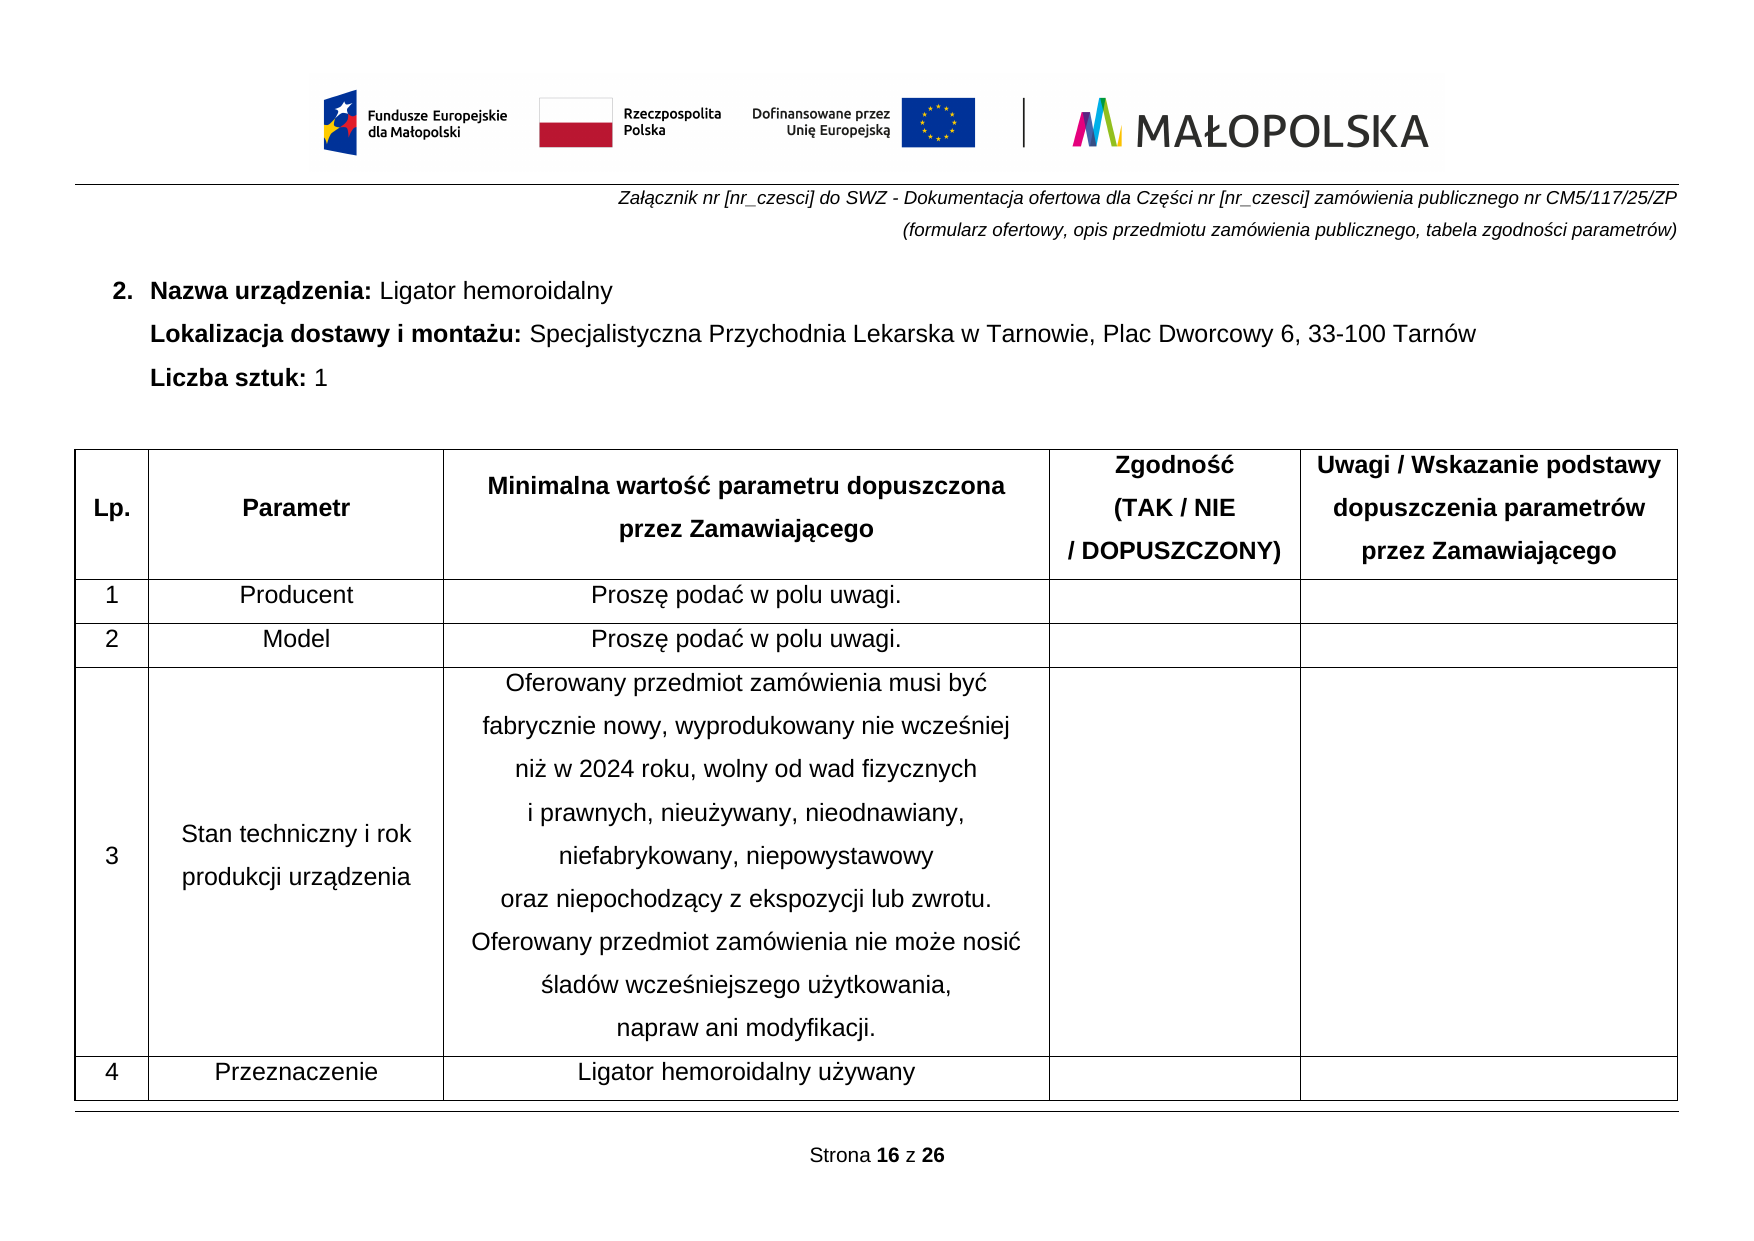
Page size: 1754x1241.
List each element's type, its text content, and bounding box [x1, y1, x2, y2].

table_cell Proszę podać w polu uwagi. [444, 580, 1049, 623]
table_cell Przeznaczenie [149, 1057, 443, 1100]
table_header Uwagi / Wskazanie podstawy dopuszczenia parametrów przez Zamawiającego [1301, 450, 1677, 579]
table_cell [1301, 624, 1677, 667]
table_cell [1301, 668, 1677, 1056]
table_cell Proszę podać w polu uwagi. [444, 624, 1049, 667]
table_cell 4 [76, 1057, 148, 1100]
table_cell [1050, 1057, 1300, 1100]
table_cell [1050, 580, 1300, 623]
table_header Minimalna wartość parametru dopuszczona przez Zamawiającego [444, 450, 1049, 579]
list Lokalizacja dostawy i montażu: Specjalistyczna Przychodnia Lekarska w Tarnowie, Plac Dworcowy 6, 33-100 Tarnów [150, 319, 1679, 348]
list Nazwa urządzenia: Ligator hemoroidalny [112, 276, 1679, 305]
table_cell [1301, 1057, 1677, 1100]
table_cell 1 [76, 580, 148, 623]
table_cell [1050, 668, 1300, 1056]
table_header Parametr [149, 450, 443, 579]
list Liczba sztuk: 1 [150, 362, 1679, 391]
table_cell Ligator hemoroidalny używany do gumkowania hamoroidów metodą Barrona. [444, 1057, 1049, 1100]
table_header Zgodność (TAK / NIE / DOPUSZCZONY) [1050, 450, 1300, 579]
table_cell 2 [76, 624, 148, 667]
table_cell [1301, 580, 1677, 623]
table_cell Model [149, 624, 443, 667]
table_cell Oferowany przedmiot zamówienia musi być fabrycznie nowy, wyprodukowany nie wcześniej niż w 2024 roku, wolny od wad fizycznych i prawnych, nieużywany, nieodnawiany, niefabrykowany, niepowystawowy oraz niepochodzący z ekspozycji lub zwrotu. Oferowany przedmiot zamówienia nie może nosić śladów wcześniejszego użytkowania, napraw ani modyfikacji. [444, 668, 1049, 1056]
table_cell Stan techniczny i rok produkcji urządzenia [149, 668, 443, 1056]
table_cell Producent [149, 580, 443, 623]
table_header Lp. [76, 450, 148, 579]
table_cell [1050, 624, 1300, 667]
table_cell 3 [76, 668, 148, 1056]
